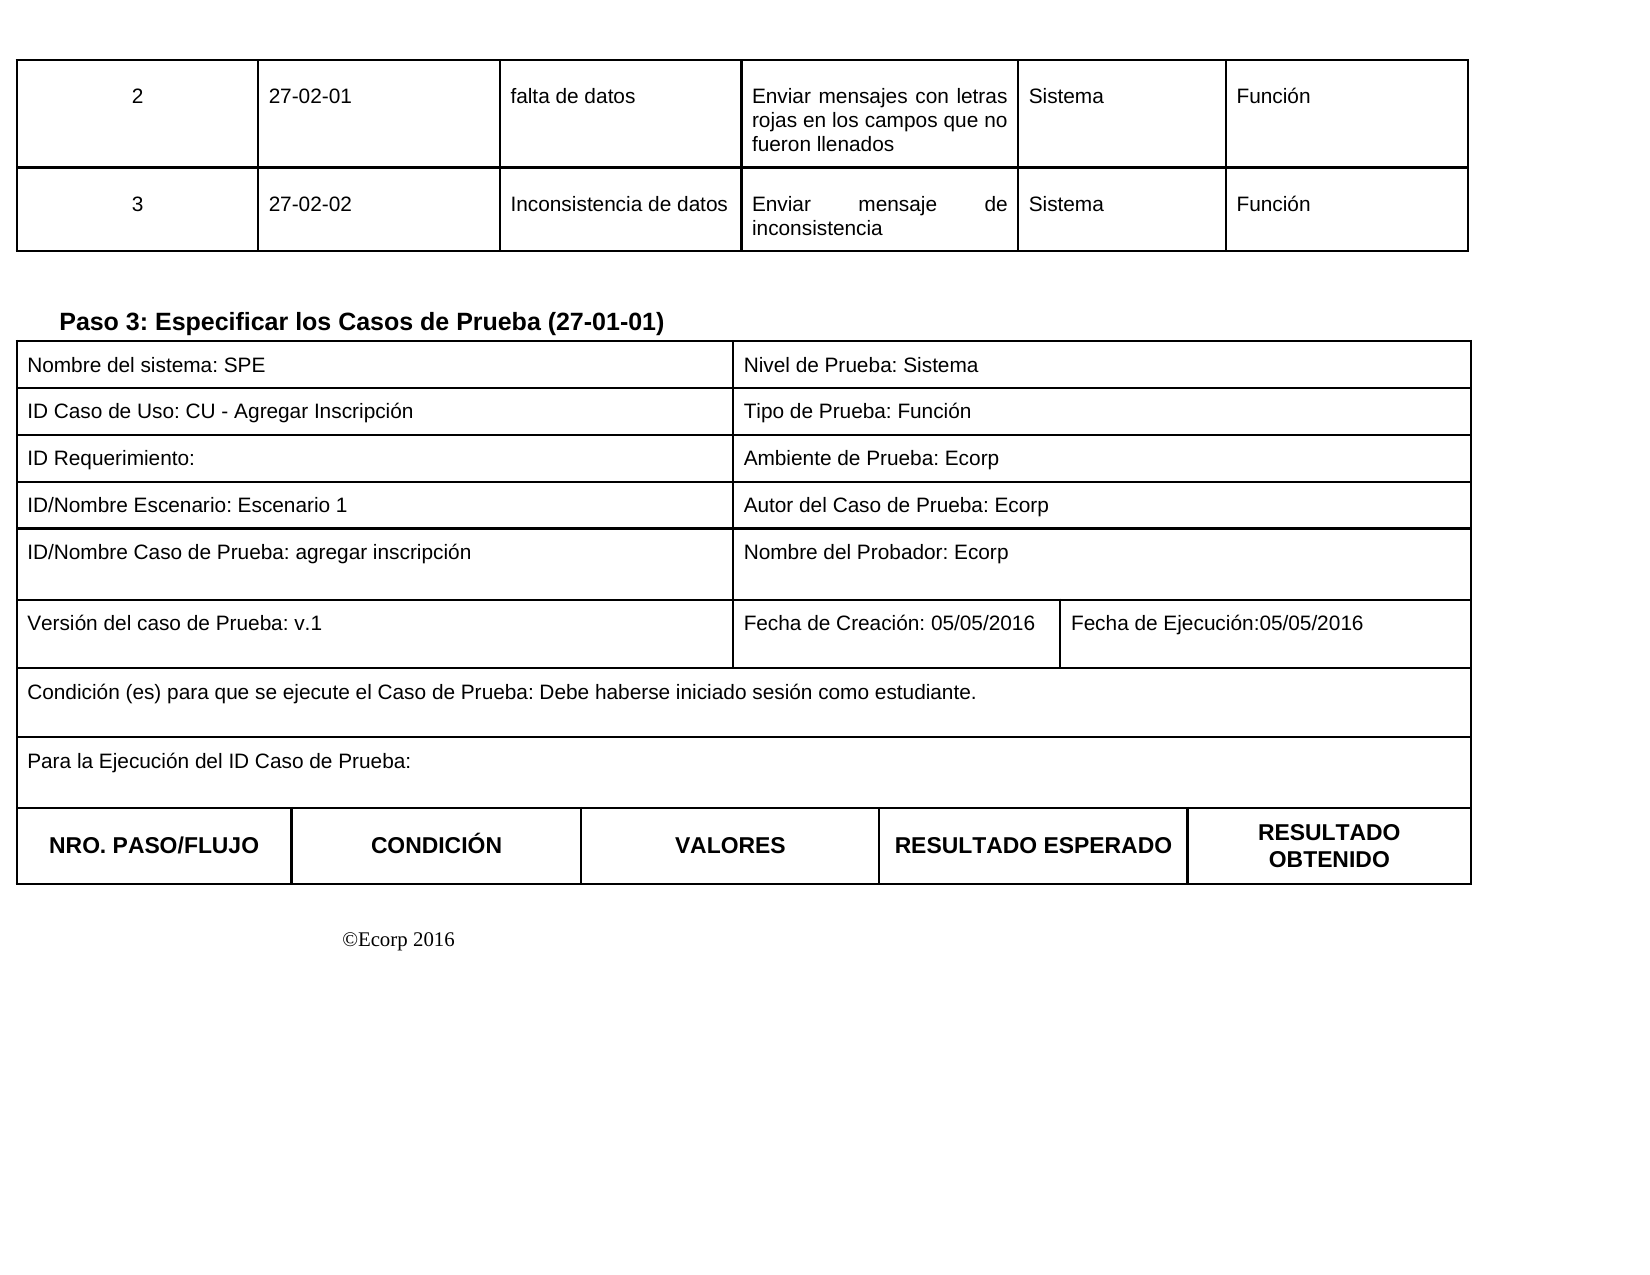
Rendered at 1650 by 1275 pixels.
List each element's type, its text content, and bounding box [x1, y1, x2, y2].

table_cell VALORES [582, 809, 878, 882]
table_header Nombre del sistema: SPE [18, 342, 732, 387]
table_cell Sistema [1019, 61, 1225, 166]
table_cell ID Requerimiento: [18, 436, 732, 481]
table_cell Nombre del Probador: Ecorp [734, 530, 1470, 598]
table_cell 27-02-01 [259, 61, 499, 166]
table_cell Condición (es) para que se ejecute el Caso de Prueba: Debe haberse iniciado sesión como estudiante. [18, 669, 1470, 736]
table_cell RESULTADO ESPERADO [880, 809, 1186, 882]
table_cell Función [1227, 169, 1467, 250]
table_cell NRO. PASO/FLUJO [18, 809, 290, 882]
table_cell Ambiente de Prueba: Ecorp [734, 436, 1470, 481]
text Paso 3: Especificar los Casos de Prueba (27-01-01) [59, 307, 1591, 336]
table_cell Fecha de Creación: 05/05/2016 [734, 601, 1059, 667]
table_cell ID/Nombre Escenario: Escenario 1 [18, 483, 732, 527]
table_cell Sistema [1019, 169, 1225, 250]
table_cell ID/Nombre Caso de Prueba: agregar inscripción [18, 530, 732, 598]
table_header Nivel de Prueba: Sistema [734, 342, 1470, 387]
table_cell RESULTADO OBTENIDO [1189, 809, 1470, 882]
table_cell Fecha de Ejecución:05/05/2016 [1061, 601, 1470, 667]
table_cell 3 [18, 169, 257, 250]
table_cell falta de datos [501, 61, 740, 166]
table_cell ID Caso de Uso: CU - Agregar Inscripción [18, 389, 732, 434]
table_cell Para la Ejecución del ID Caso de Prueba: [18, 738, 1470, 807]
table_cell 27-02-02 [259, 169, 499, 250]
table_cell Autor del Caso de Prueba: Ecorp [734, 483, 1470, 527]
table_cell Inconsistencia de datos [501, 169, 740, 250]
table_cell Función [1227, 61, 1467, 166]
table_cell Versión del caso de Prueba: v.1 [18, 601, 732, 667]
table_cell Tipo de Prueba: Función [734, 389, 1470, 434]
table_cell 2 [18, 61, 257, 166]
table_cell CONDICIÓN [293, 809, 580, 882]
table_cell Enviar mensajes con letras rojas en los campos que no fueron llenados [743, 61, 1017, 166]
table_cell Enviar mensaje de inconsistencia [743, 169, 1017, 250]
